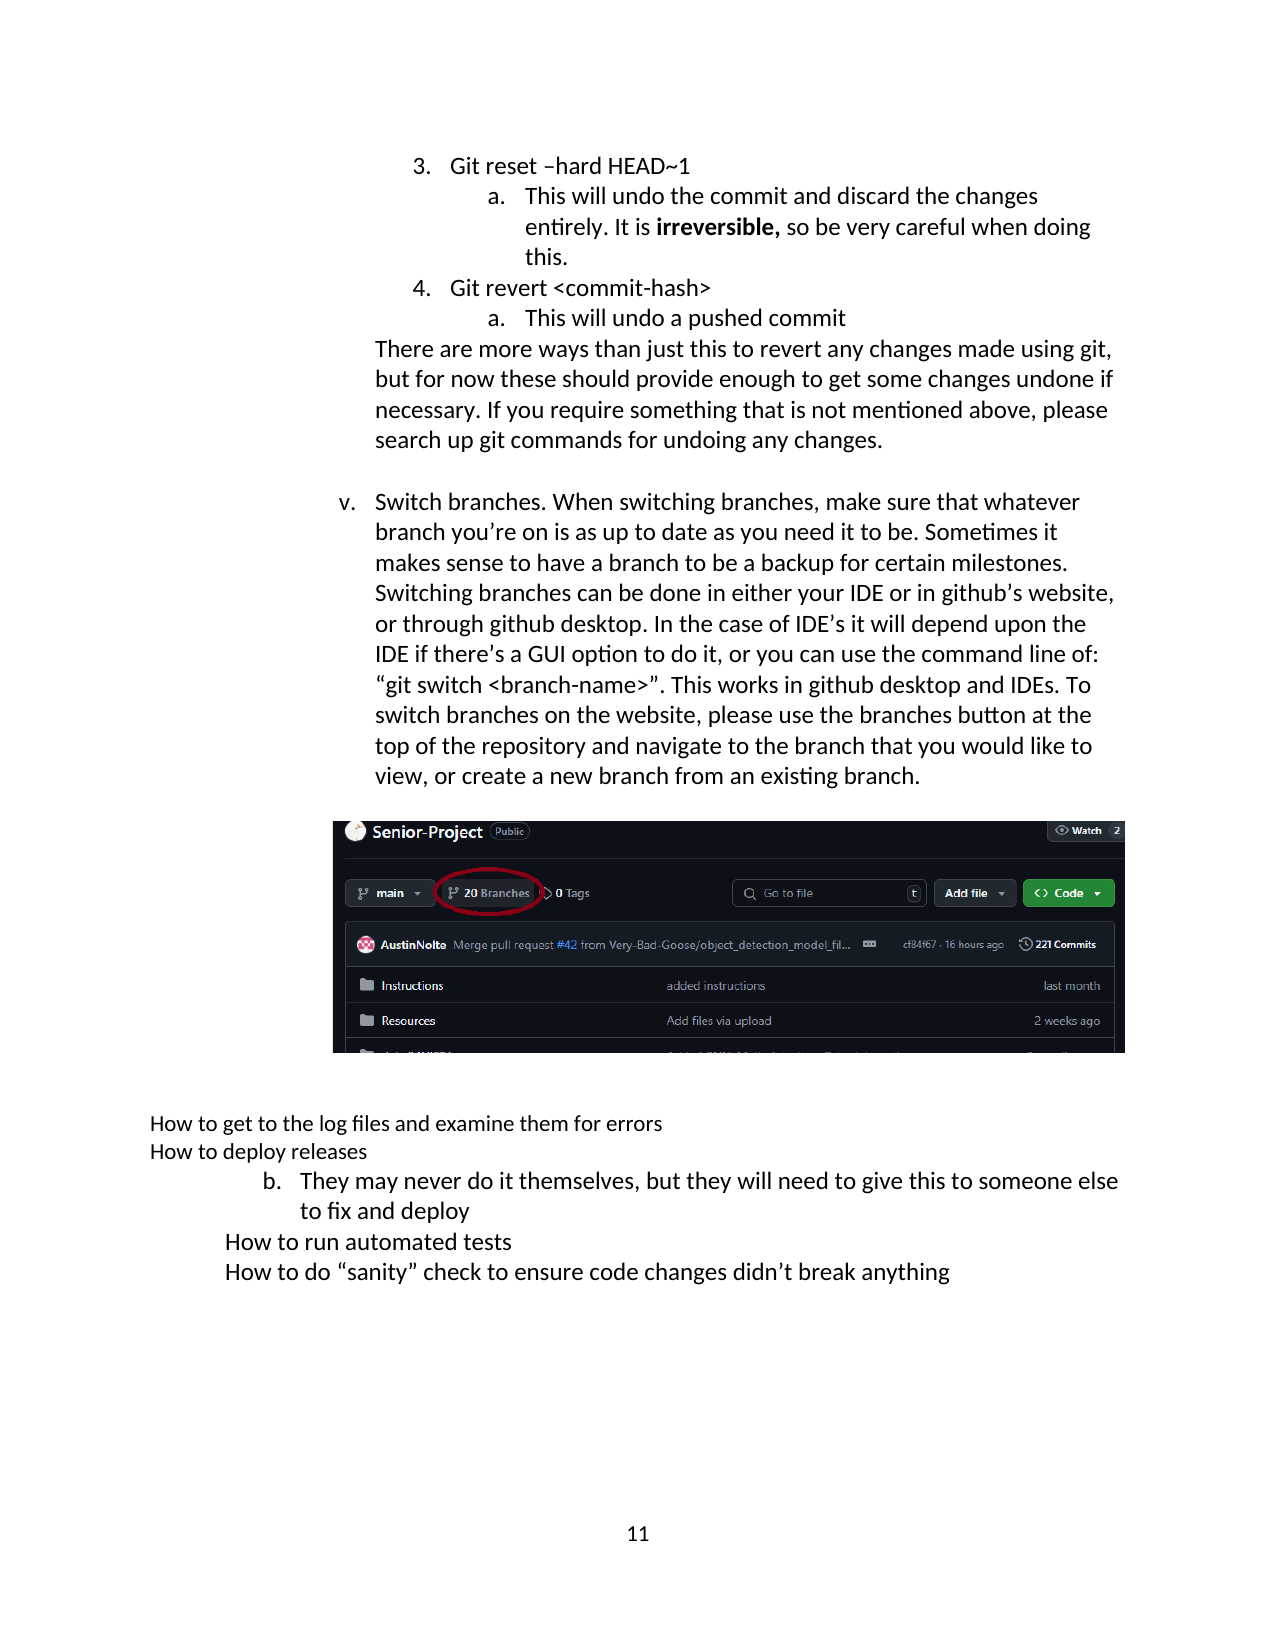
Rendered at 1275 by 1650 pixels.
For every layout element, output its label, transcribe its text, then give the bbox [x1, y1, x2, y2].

list This will undo a pushed commit [487, 303, 1125, 333]
list This will undo the commit and discard the changes entirely. It is irreversible, so be very careful when doing this. [487, 181, 1125, 272]
text There are more ways than just this to revert any changes made using git, but for now these should provide enough to get some changes undone if necessary. If you require something that is not mentioned above, please search up git commands for undoing any changes. [375, 333, 1125, 455]
list Switch branches. When switching branches, make sure that whatever branch you’re on is as up to date as you need it to be. Sometimes it makes sense to have a branch to be a backup for certain milestones. Switching branches can be done in either your IDE or in github’s website, or through github desktop. In the case of IDE’s it will depend upon the IDE if there’s a GUI option to do it, or you can use the command line of: “git switch <branch-name>”. This works in github desktop and IDEs. To switch branches on the website, please use the branches button at the top of the repository and navigate to the branch that you would like to view, or create a new branch from an existing branch. [356, 486, 1125, 791]
text How to get to the log files and examine them for errors [150, 1109, 1125, 1137]
text How to do “sanity” check to ensure code changes didn’t break anything [225, 1256, 1125, 1287]
text How to deploy releases [150, 1137, 1125, 1165]
list They may never do it themselves, but they will need to give this to someone else to fix and deploy [262, 1165, 1125, 1226]
list Git revert <commit-hash> [412, 272, 1125, 303]
list Git reset –hard HEAD~1 [412, 150, 1125, 181]
text How to run automated tests [225, 1226, 1125, 1256]
